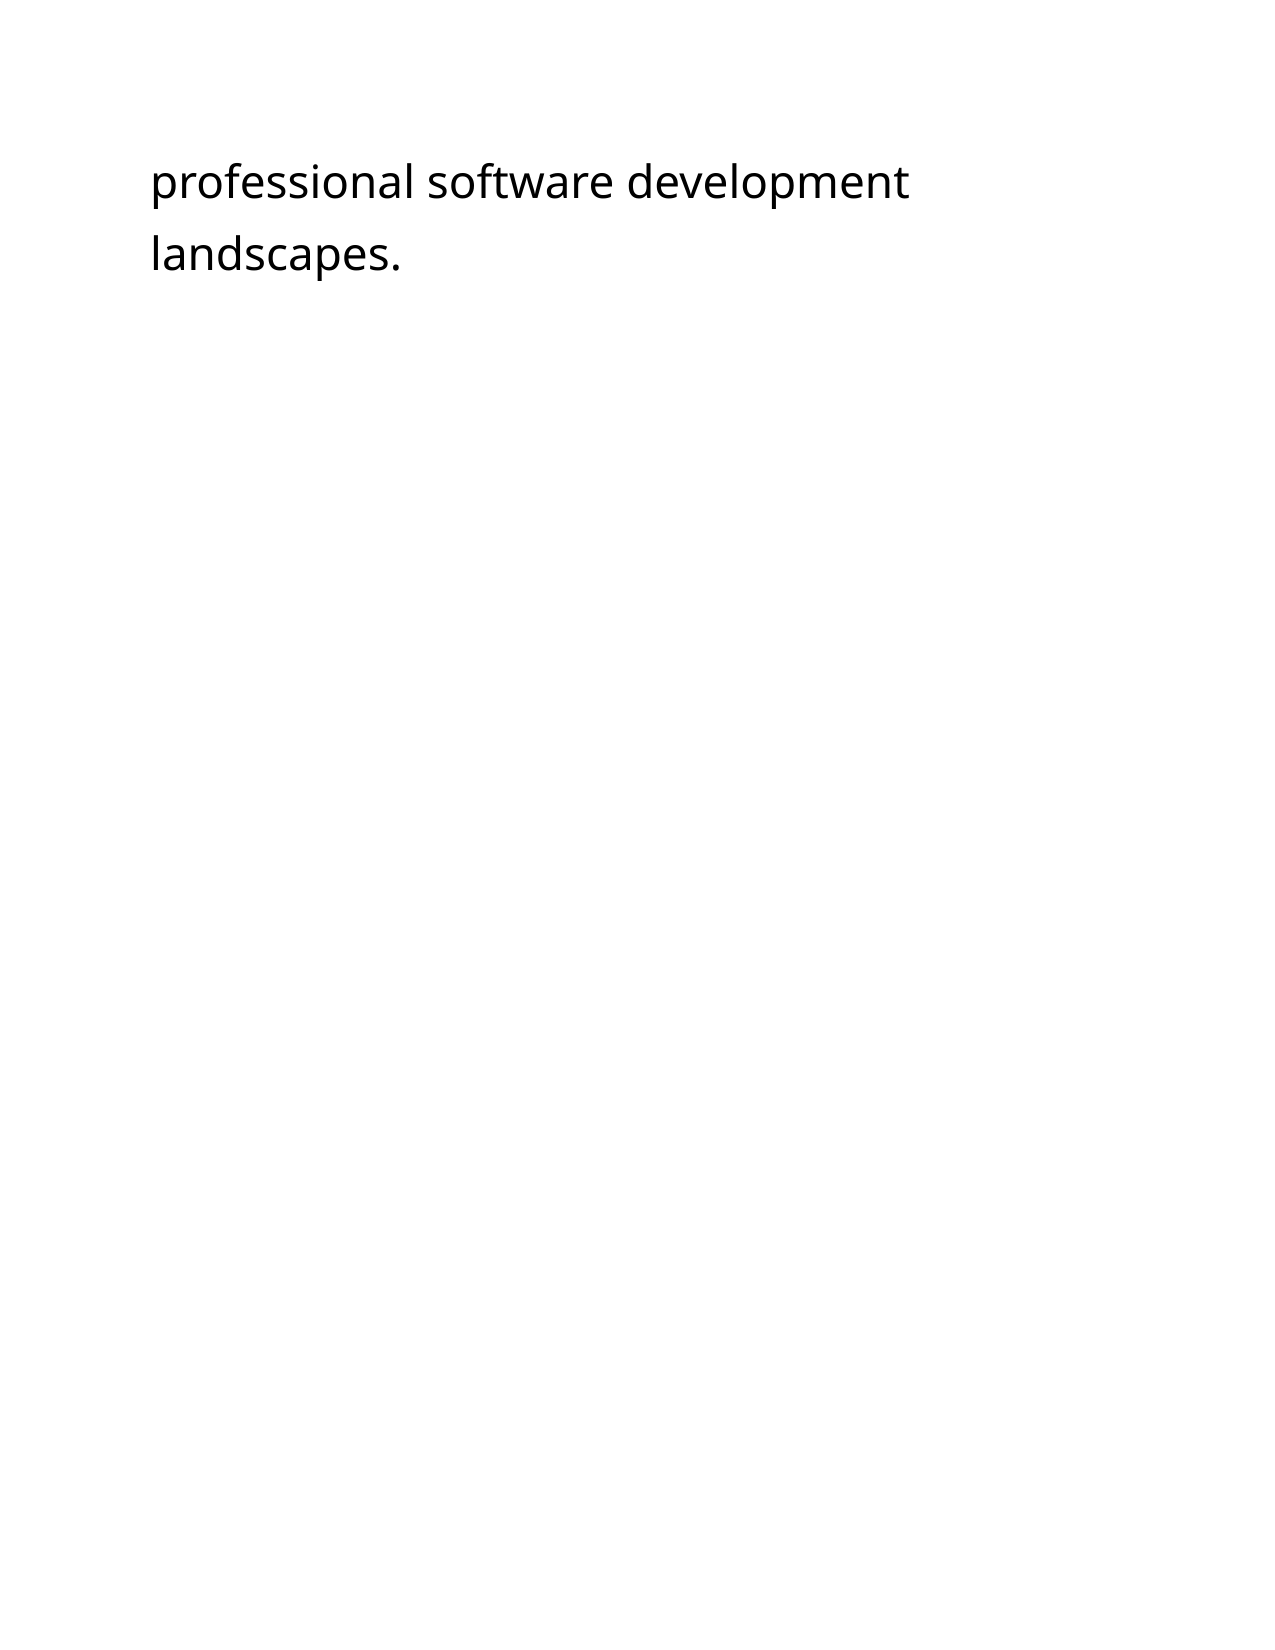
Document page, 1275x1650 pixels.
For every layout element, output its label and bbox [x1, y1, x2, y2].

text [150, 150, 1125, 284]
